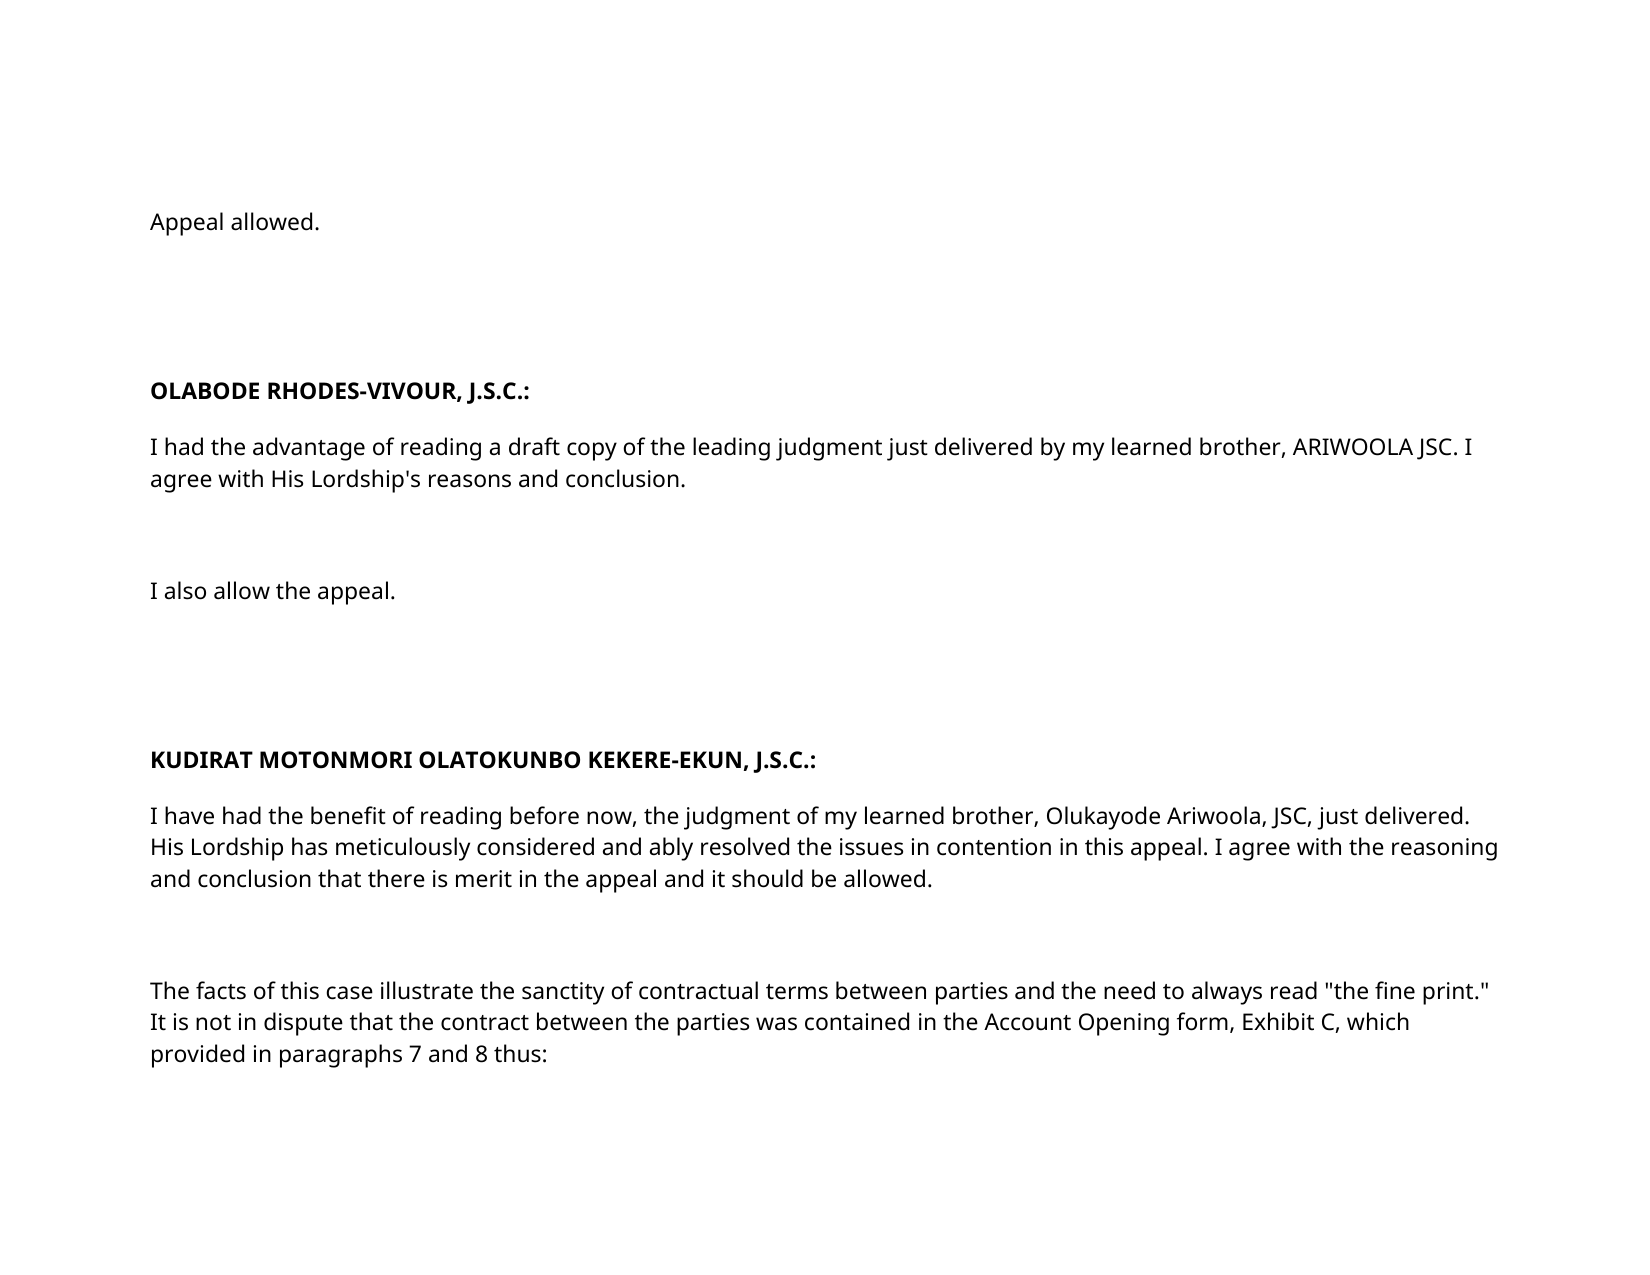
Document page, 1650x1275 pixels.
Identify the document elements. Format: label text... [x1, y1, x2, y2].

text The facts of this case illustrate the sanctity of contractual terms between parties and the need to always read "the fine print." It is not in dispute that the contract between the parties was contained in the Account Opening form, Exhibit C, which provided in paragraphs 7 and 8 thus: [150, 975, 1500, 1069]
text Appeal allowed. [150, 206, 1500, 237]
text I have had the benefit of reading before now, the judgment of my learned brother, Olukayode Ariwoola, JSC, just delivered. His Lordship has meticulously considered and ably resolved the issues in contention in this appeal. I agree with the reasoning and conclusion that there is merit in the appeal and it should be allowed. [150, 800, 1500, 894]
text I had the advantage of reading a draft copy of the leading judgment just delivered by my learned brother, ARIWOOLA JSC. I agree with His Lordship's reasons and conclusion. [150, 431, 1500, 494]
text KUDIRAT MOTONMORI OLATOKUNBO KEKERE-EKUN, J.S.C.: [150, 744, 1500, 775]
text I also allow the appeal. [150, 575, 1500, 606]
text OLABODE RHODES-VIVOUR, J.S.C.: [150, 375, 1500, 406]
